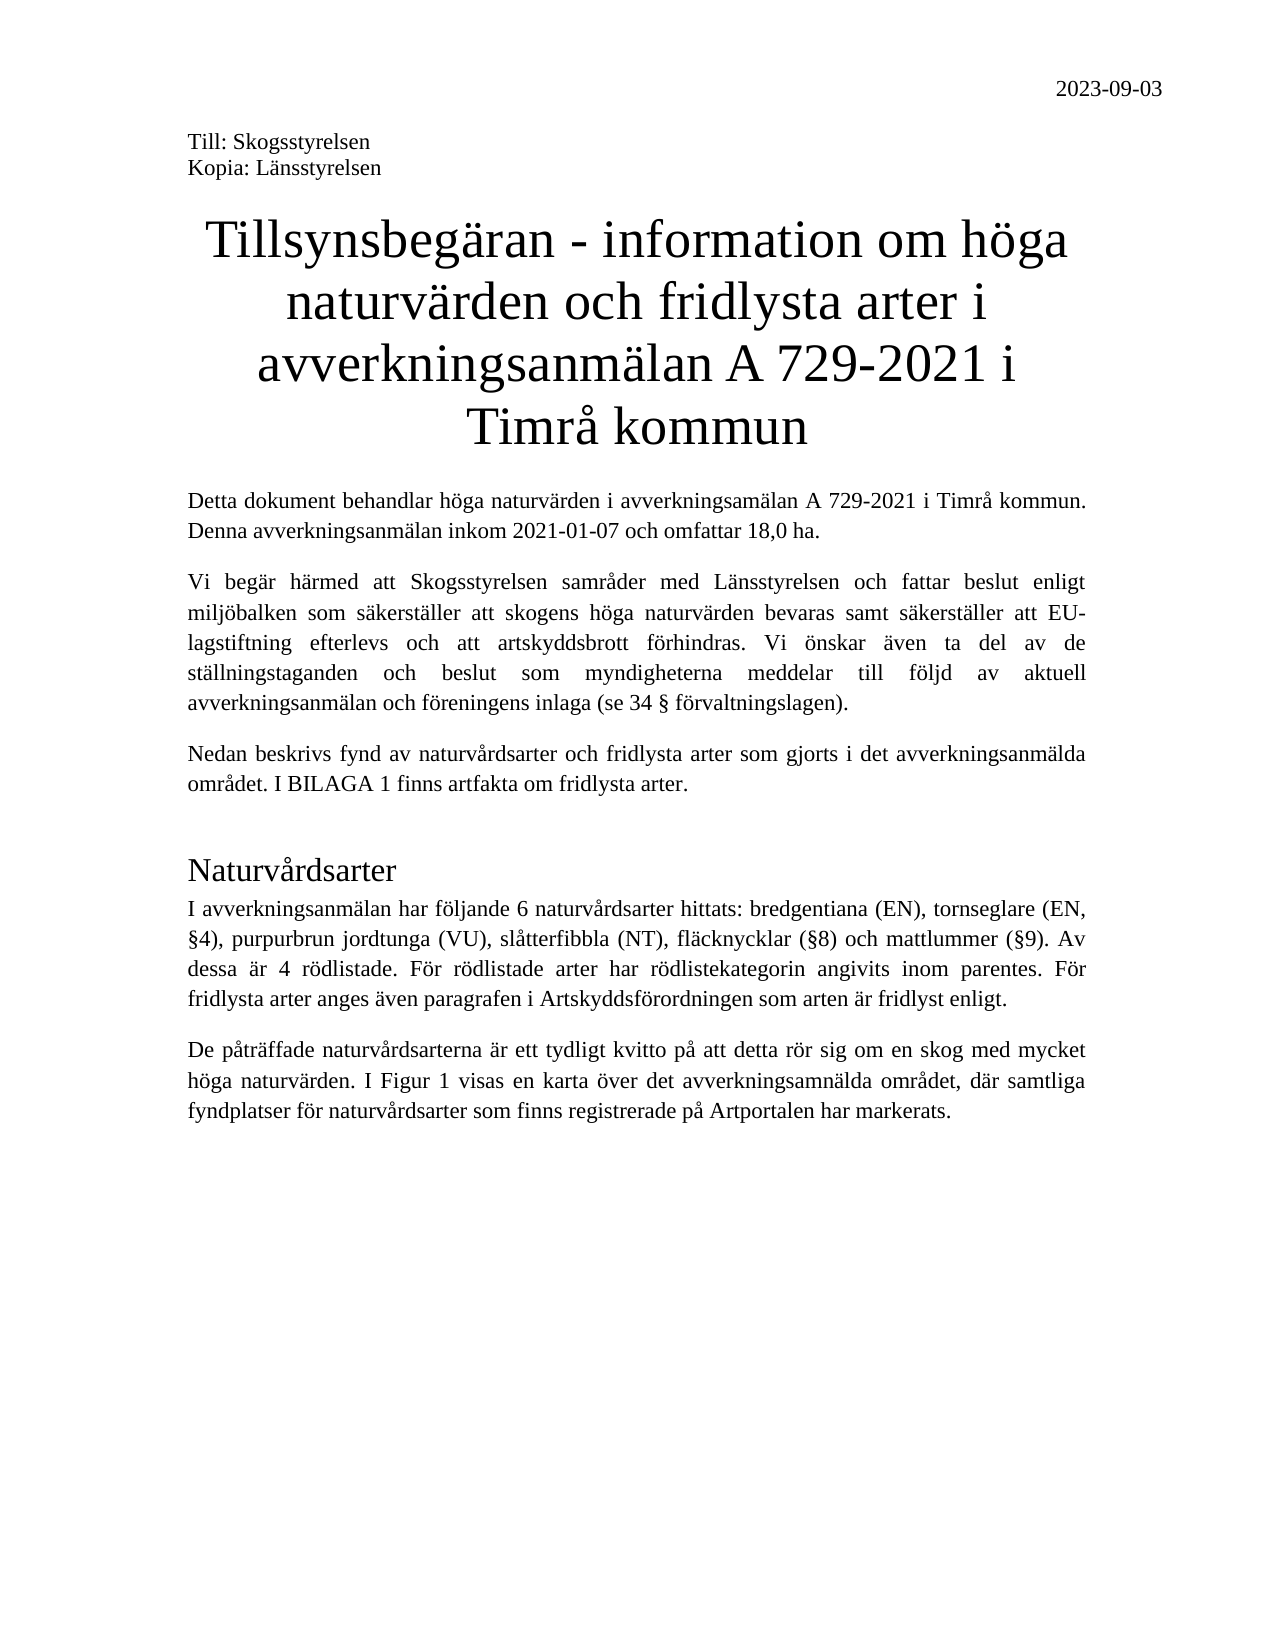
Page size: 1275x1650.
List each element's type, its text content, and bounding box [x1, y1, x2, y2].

subtitle Naturvårdsarter [187, 851, 1087, 889]
title Tillsynsbegäran - information om höga naturvärden och fridlysta arter i avverkningsanmälan A 729-2021 i Timrå kommun [187, 207, 1087, 456]
text De påträffade naturvårdsarterna är ett tydligt kvitto på att detta rör sig om en skog med mycket höga naturvärden. I Figur 1 visas en karta över det avverkningsamnälda området, där samtliga fyndplatser för naturvårdsarter som finns registrerade på Artportalen har markerats. [187, 1036, 1087, 1123]
text Vi begär härmed att Skogsstyrelsen samråder med Länsstyrelsen och fattar beslut enligt miljöbalken som säkerställer att skogens höga naturvärden bevaras samt säkerställer att EU-lagstiftning efterlevs och att artskyddsbrott förhindras. Vi önskar även ta del av de ställningstaganden och beslut som myndigheterna meddelar till följd av aktuell avverkningsanmälan och föreningens inlaga (se 34 § förvaltningslagen). [187, 568, 1087, 716]
text Detta dokument behandlar höga naturvärden i avverkningsamälan A 729-2021 i Timrå kommun. Denna avverkningsanmälan inkom 2021-01-07 och omfattar 18,0 ha. [187, 487, 1087, 544]
text Nedan beskrivs fynd av naturvårdsarter och fridlysta arter som gjorts i det avverkningsanmälda området. I BILAGA 1 finns artfakta om fridlysta arter. [187, 740, 1087, 797]
text I avverkningsanmälan har följande 6 naturvårdsarter hittats: bredgentiana (EN), tornseglare (EN, §4), purpurbrun jordtunga (VU), slåtterfibbla (NT), fläcknycklar (§8) och mattlummer (§9). Av dessa är 4 rödlistade. För rödlistade arter har rödlistekategorin angivits inom parentes. För fridlysta arter anges även paragrafen i Artskyddsförordningen som arten är fridlyst enligt. [187, 895, 1087, 1012]
